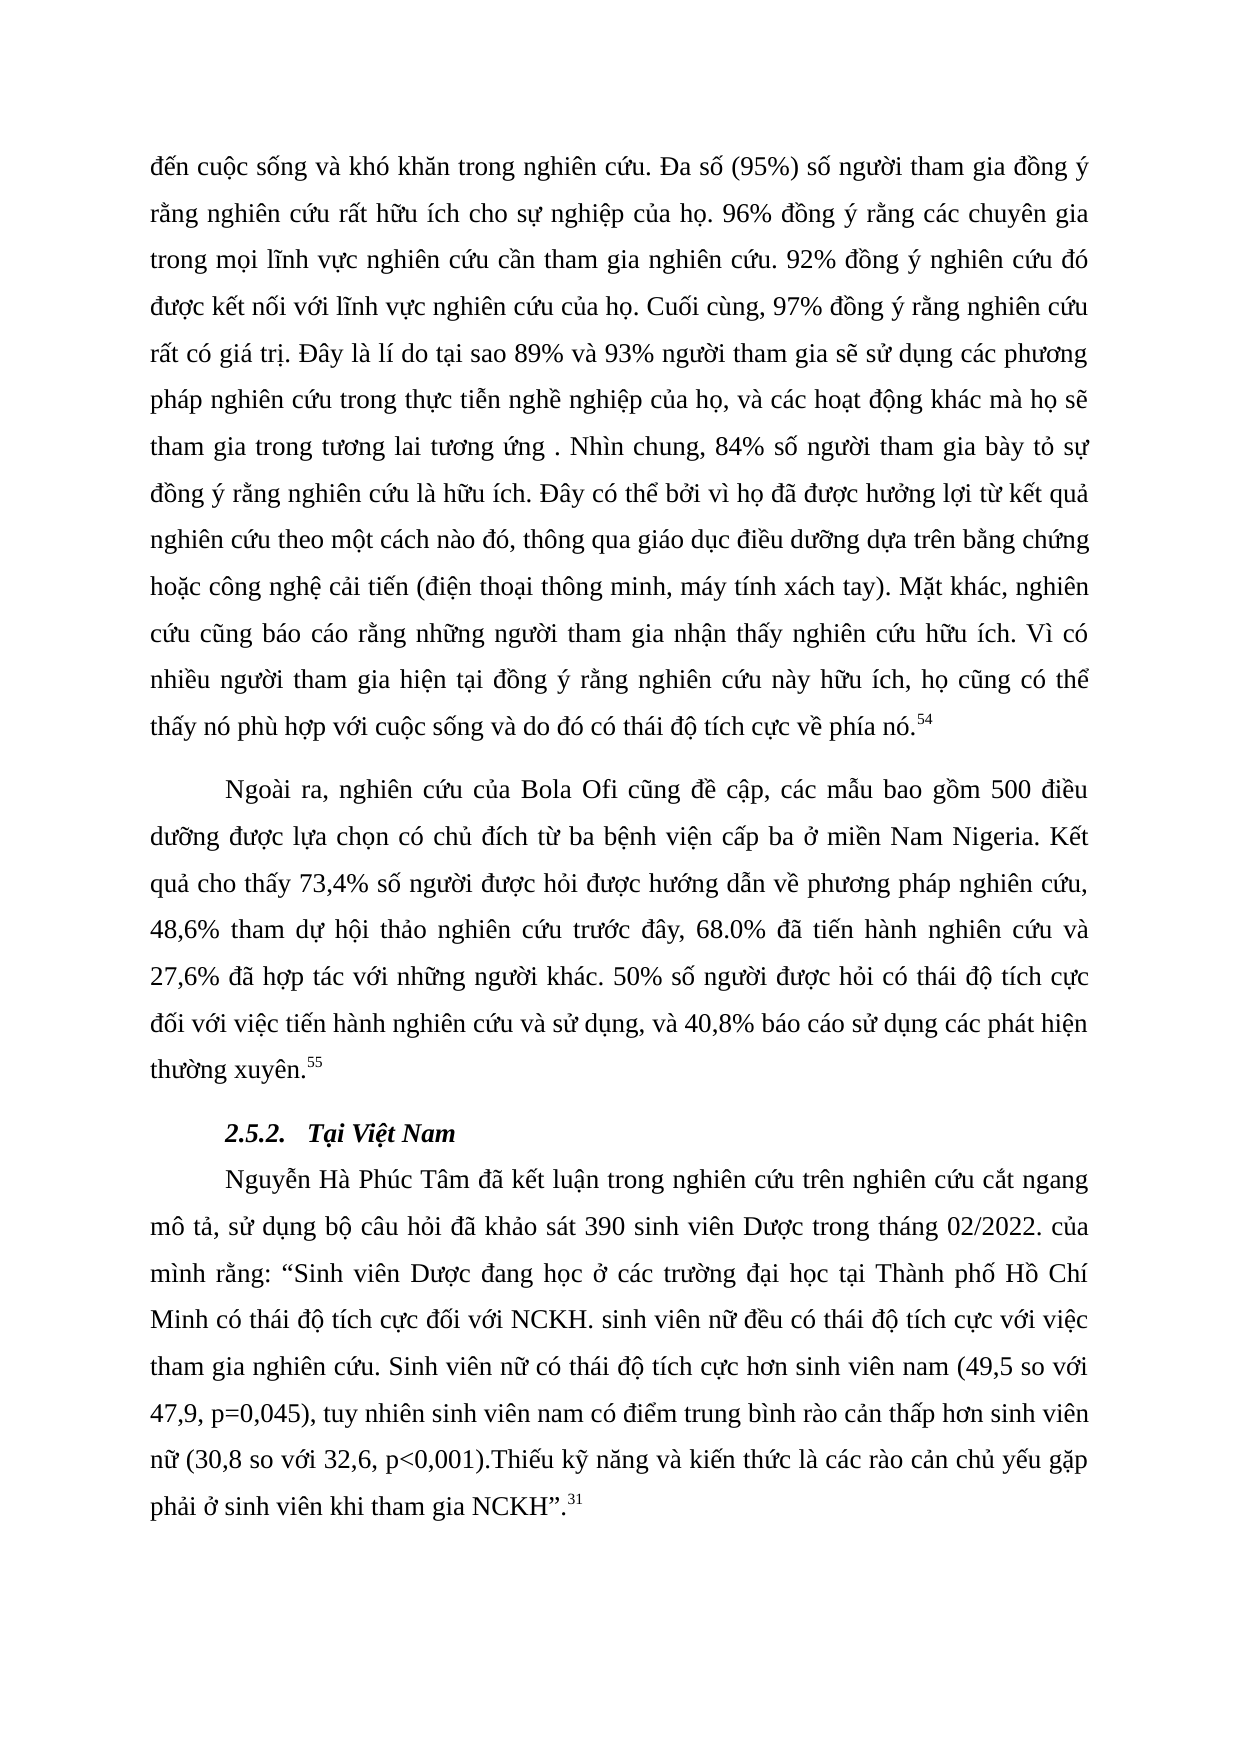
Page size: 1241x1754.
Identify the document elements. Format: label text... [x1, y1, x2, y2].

text Ngoài ra, nghiên cứu của Bola Ofi cũng đề cập, các mẫu bao gồm 500 điều dưỡng được lựa chọn có chủ đích từ ba bệnh viện cấp ba ở miền Nam Nigeria. Kết quả cho thấy 73,4% số người được hỏi được hướng dẫn về phương pháp nghiên cứu, 48,6% tham dự hội thảo nghiên cứu trước đây, 68.0% đã tiến hành nghiên cứu và 27,6% đã hợp tác với những người khác. 50% số người được hỏi có thái độ tích cực đối với việc tiến hành nghiên cứu và sử dụng, và 40,8% báo cáo sử dụng các phát hiện thường xuyên.55 [150, 773, 1090, 1084]
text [150, 150, 1090, 741]
list Tại Việt Nam [150, 1117, 1090, 1148]
text Nguyễn Hà Phúc Tâm đã kết luận trong nghiên cứu trên nghiên cứu cắt ngang mô tả, sử dụng bộ câu hỏi đã khảo sát 390 sinh viên Dược trong tháng 02/2022. của mình rằng: “Sinh viên Dược đang học ở các trường đại học tại Thành phố Hồ Chí Minh có thái độ tích cực đối với NCKH. sinh viên nữ đều có thái độ tích cực với việc tham gia nghiên cứu. Sinh viên nữ có thái độ tích cực hơn sinh viên nam (49,5 so với 47,9, p=0,045), tuy nhiên sinh viên nam có điểm trung bình rào cản thấp hơn sinh viên nữ (30,8 so với 32,6, p<0,001).Thiếu kỹ năng và kiến thức là các rào cản chủ yếu gặp phải ở sinh viên khi tham gia NCKH”.31 [150, 1163, 1090, 1521]
